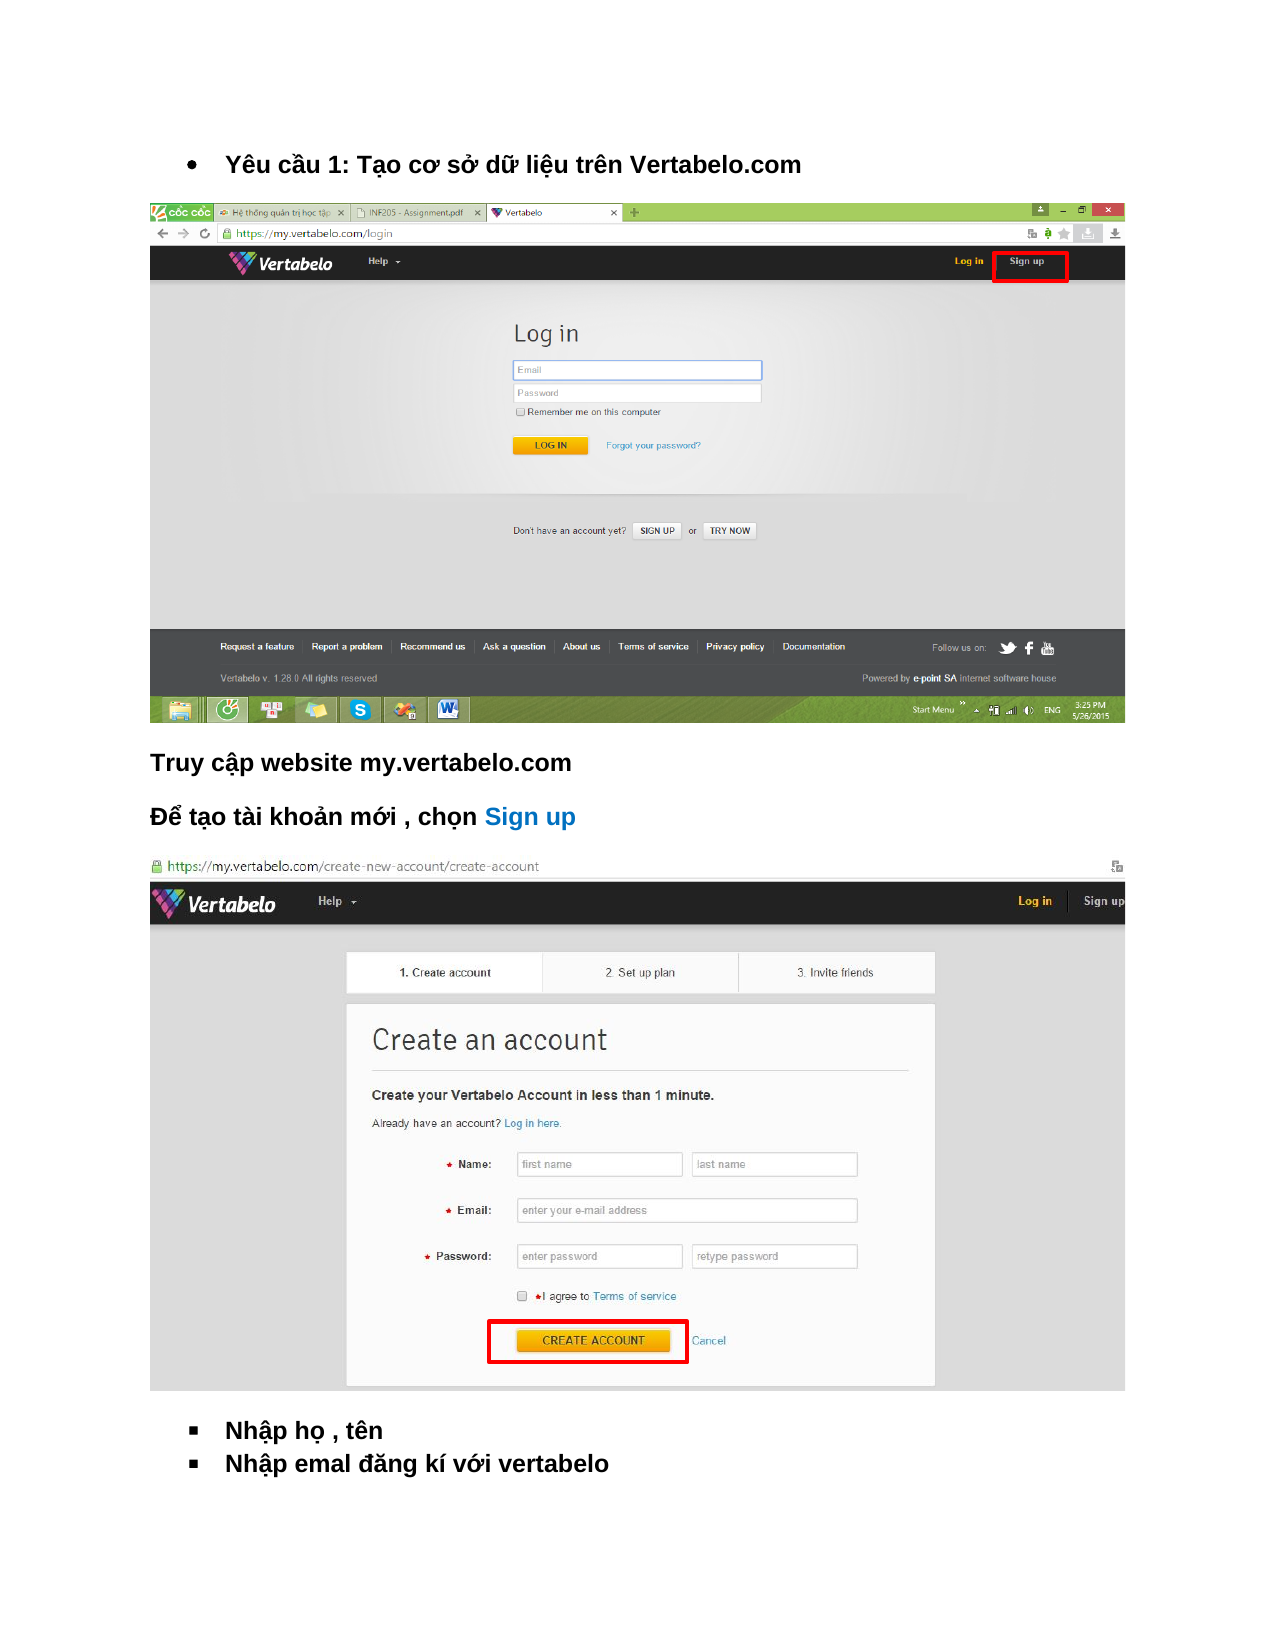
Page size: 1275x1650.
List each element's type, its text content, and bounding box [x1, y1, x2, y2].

text Truy cập website my.vertabelo.com [150, 748, 1125, 776]
picture [150, 855, 1125, 1391]
list Yêu cầu 1: Tạo cơ sở dữ liệu trên Vertabelo.com [187, 150, 1125, 179]
text Để tạo tài khoản mới , chọn Sign up [150, 802, 1125, 830]
list Nhập họ , tên [187, 1416, 1125, 1445]
picture [150, 203, 1125, 723]
list Nhập emal đăng kí với vertabelo [187, 1449, 1125, 1478]
